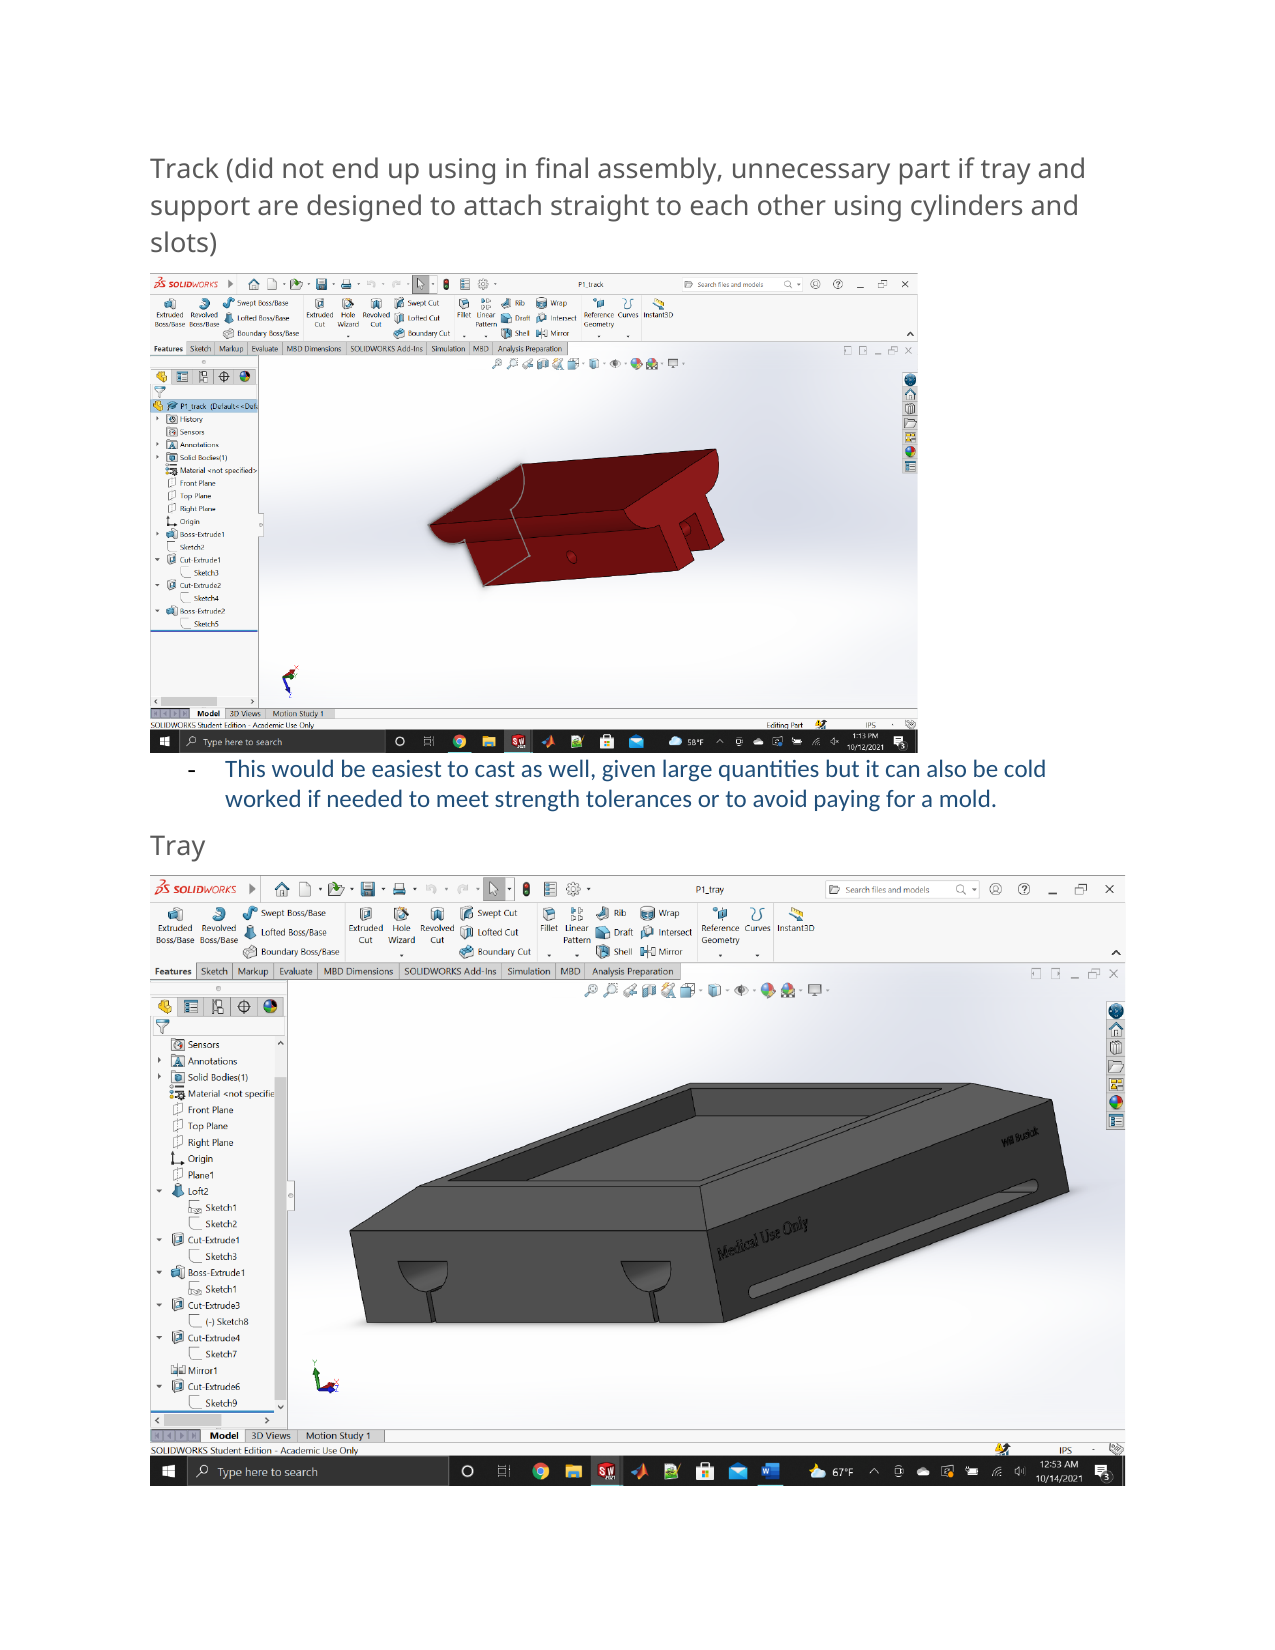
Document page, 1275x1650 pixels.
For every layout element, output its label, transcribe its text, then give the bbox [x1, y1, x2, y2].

subtitle Track (did not end up using in final assembly, unnecessary part if tray and support are designed to attach straight to each other using cylinders and slots) [150, 150, 1125, 261]
subtitle Tray [150, 826, 1125, 863]
list This would be easiest to cast as well, given large quantities but it can also be cold worked if needed to meet strength tolerances or to avoid paying for a mold. [187, 753, 1125, 814]
picture [150, 875, 1125, 1486]
picture [150, 273, 918, 753]
